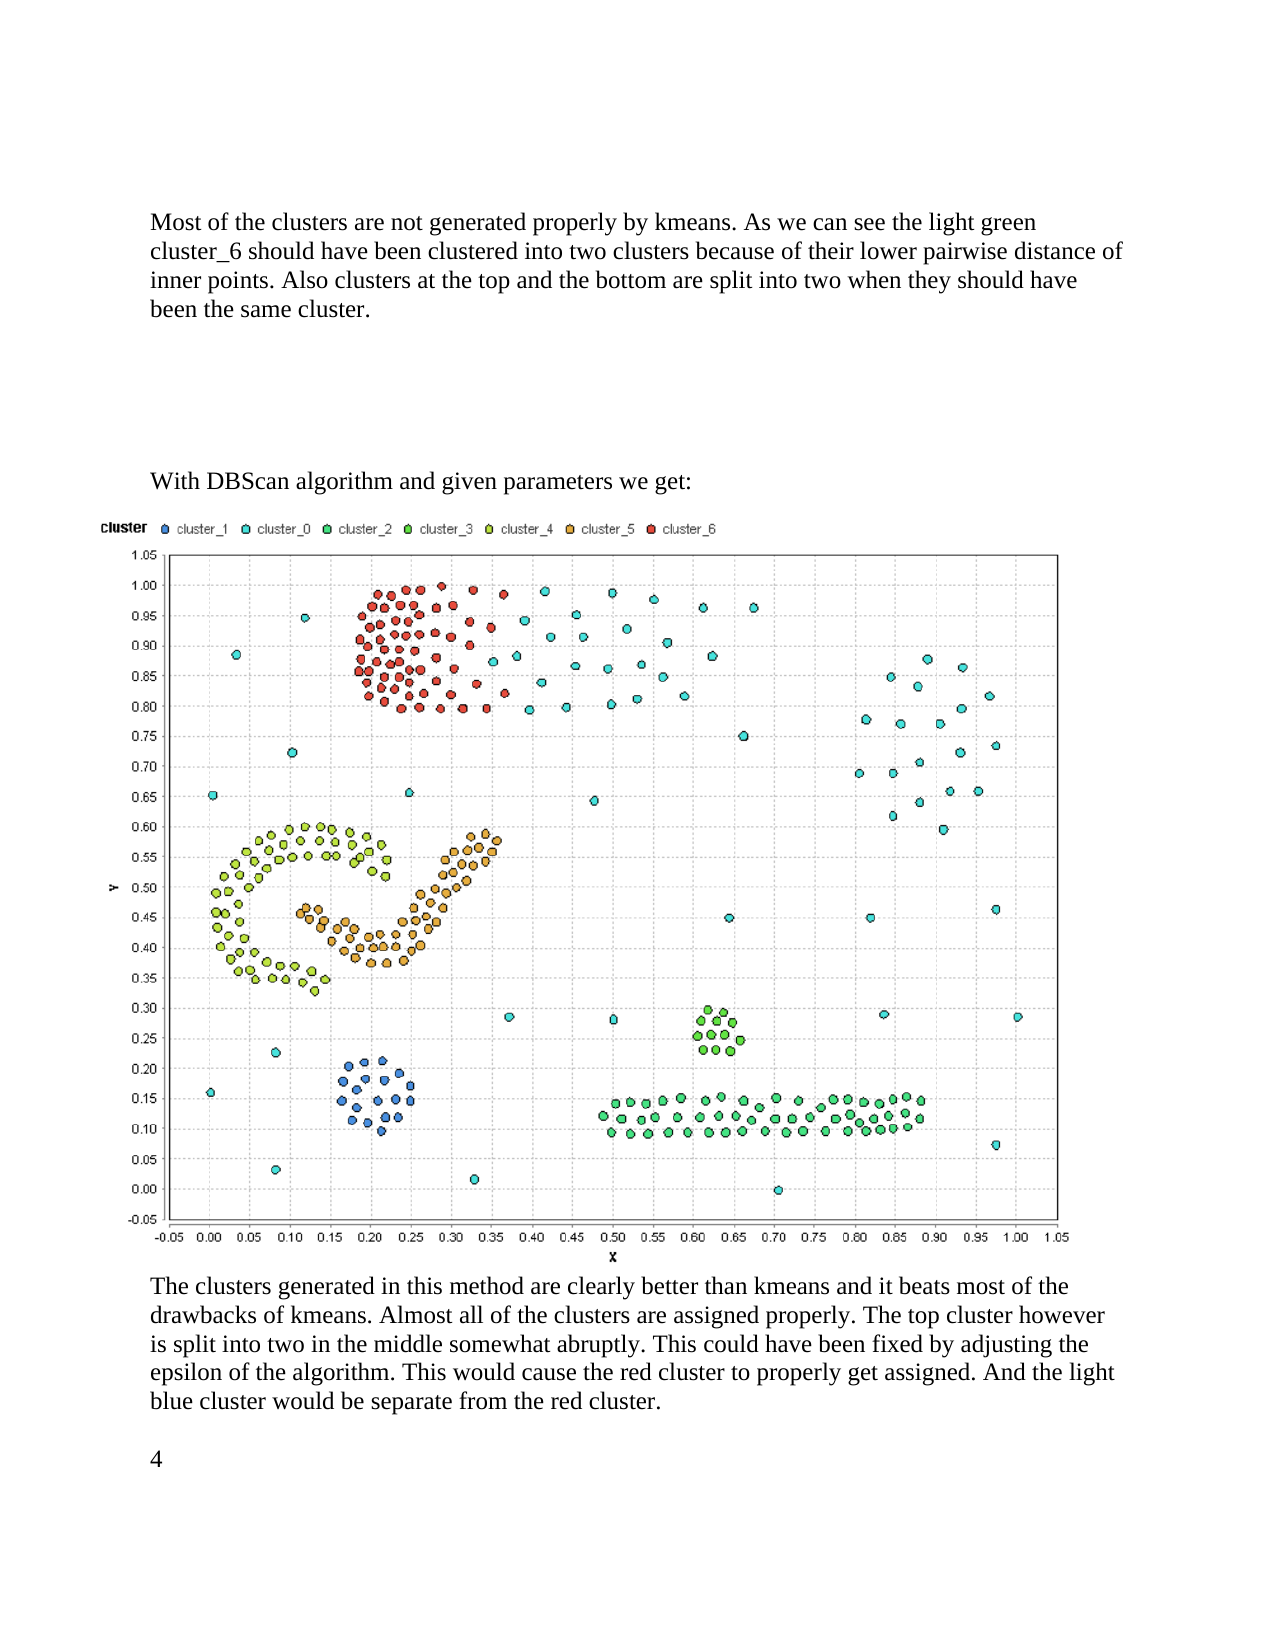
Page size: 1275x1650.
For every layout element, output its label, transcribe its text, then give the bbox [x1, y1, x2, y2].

text With DBScan algorithm and given parameters we get: [150, 466, 1125, 495]
text The clusters generated in this method are clearly better than kmeans and it beats most of the drawbacks of kmeans. Almost all of the clusters are assigned properly. The top cluster however is split into two in the middle somewhat abruptly. This could have been fixed by adjusting the epsilon of the algorithm. This would cause the red cluster to properly get assigned. And the light blue cluster would be separate from the red cluster. [150, 1271, 1125, 1415]
text 4 [150, 1444, 1125, 1472]
picture [101, 508, 1076, 1267]
text Most of the clusters are not generated properly by kmeans. As we can see the light green cluster_6 should have been clustered into two clusters because of their lower pairwise distance of inner points. Also clusters at the top and the bottom are split into two when they should have been the same cluster. [150, 207, 1125, 322]
